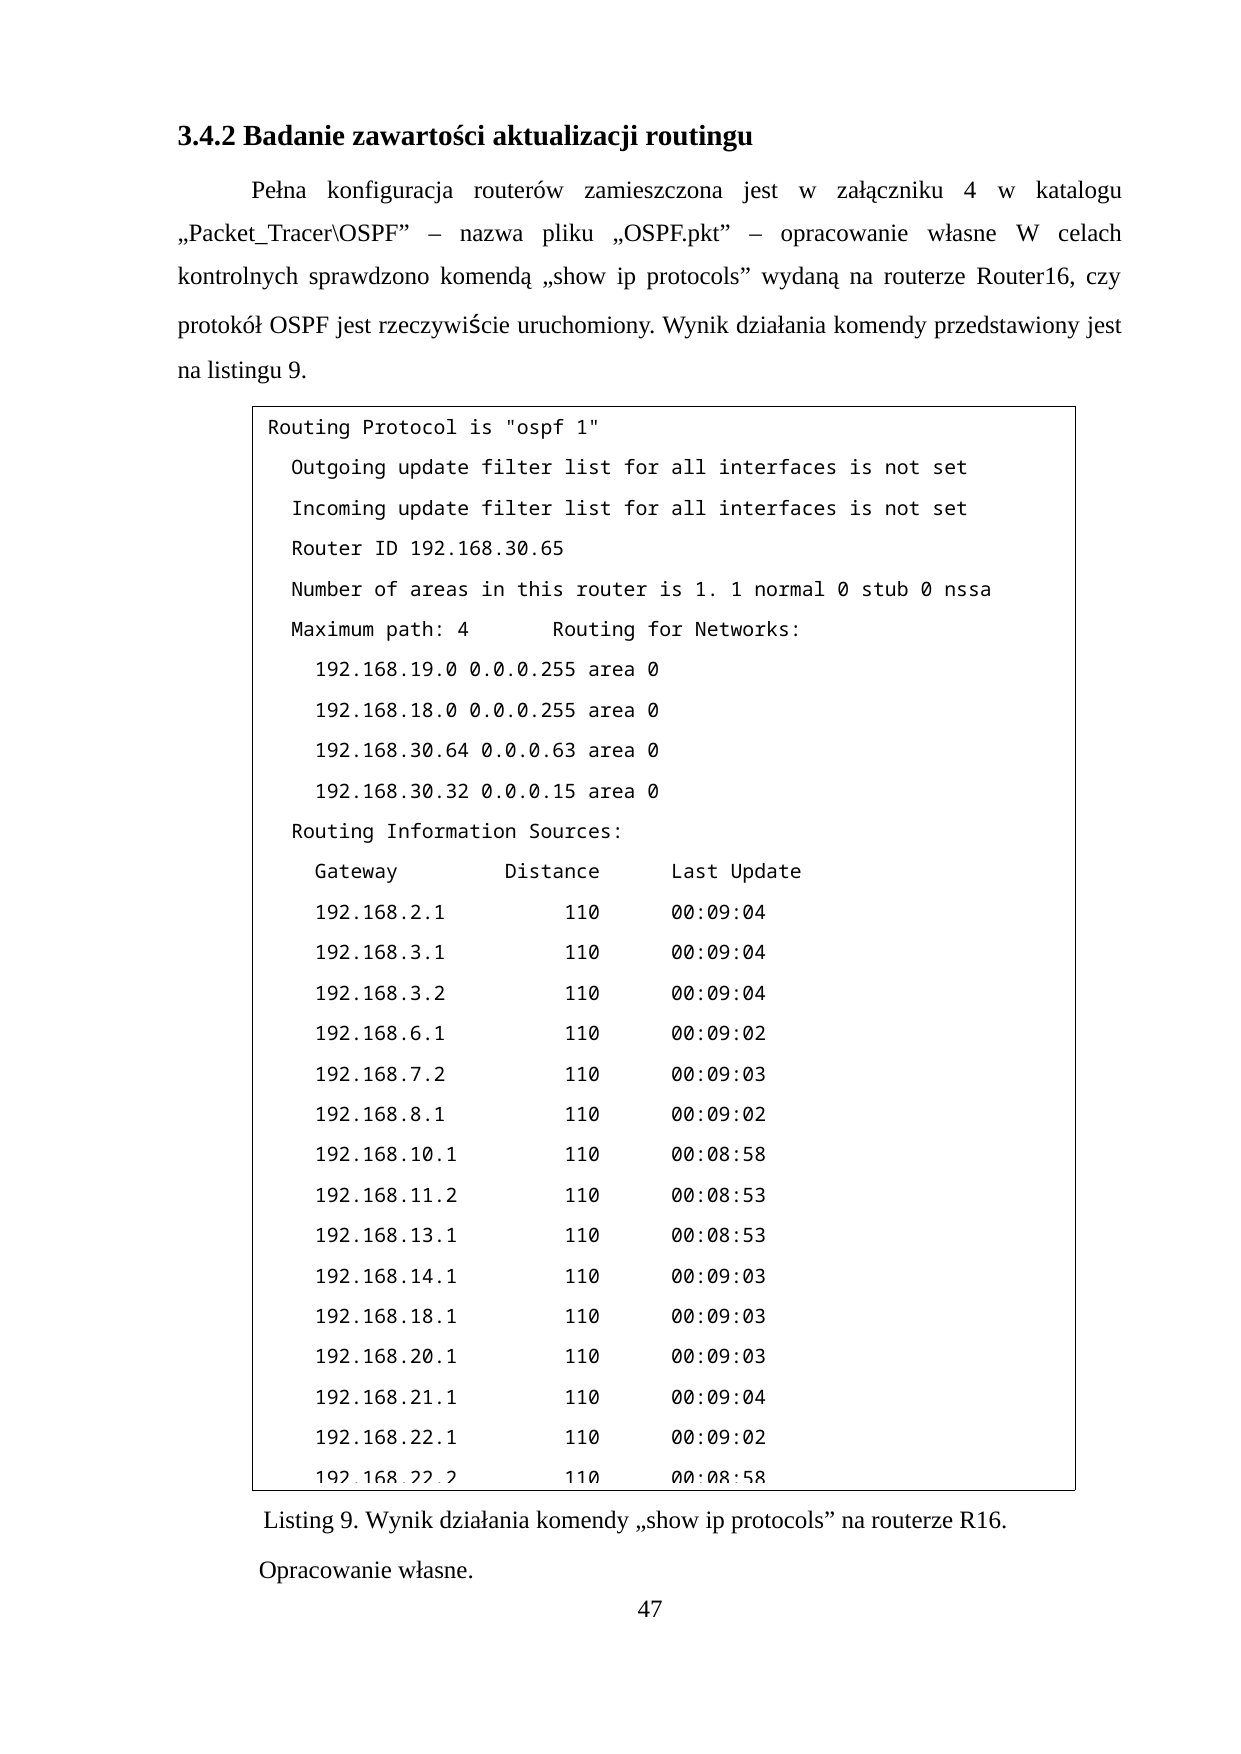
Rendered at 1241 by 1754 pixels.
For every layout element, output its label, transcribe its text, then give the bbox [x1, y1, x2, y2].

text Pełna konfiguracja routerów zamieszczona jest w załączniku 4 w katalogu „Packet_Tracer\OSPF” – nazwa pliku „OSPF.pkt” – opracowanie własne W celach kontrolnych sprawdzono komendą „show ip protocols” wydaną na routerze Router16, czy protokół OSPF jest rzeczywiście uruchomiony. Wynik działania komendy przedstawiony jest na listingu 9. [177, 175, 1122, 384]
subtitle 3.4.2 Badanie zawartości aktualizacji routingu [177, 118, 1122, 152]
text Opracowanie własne. [177, 1555, 1122, 1583]
text Listing 9. Wynik działania komendy „show ip protocols” na routerze R16. [177, 1505, 1122, 1534]
